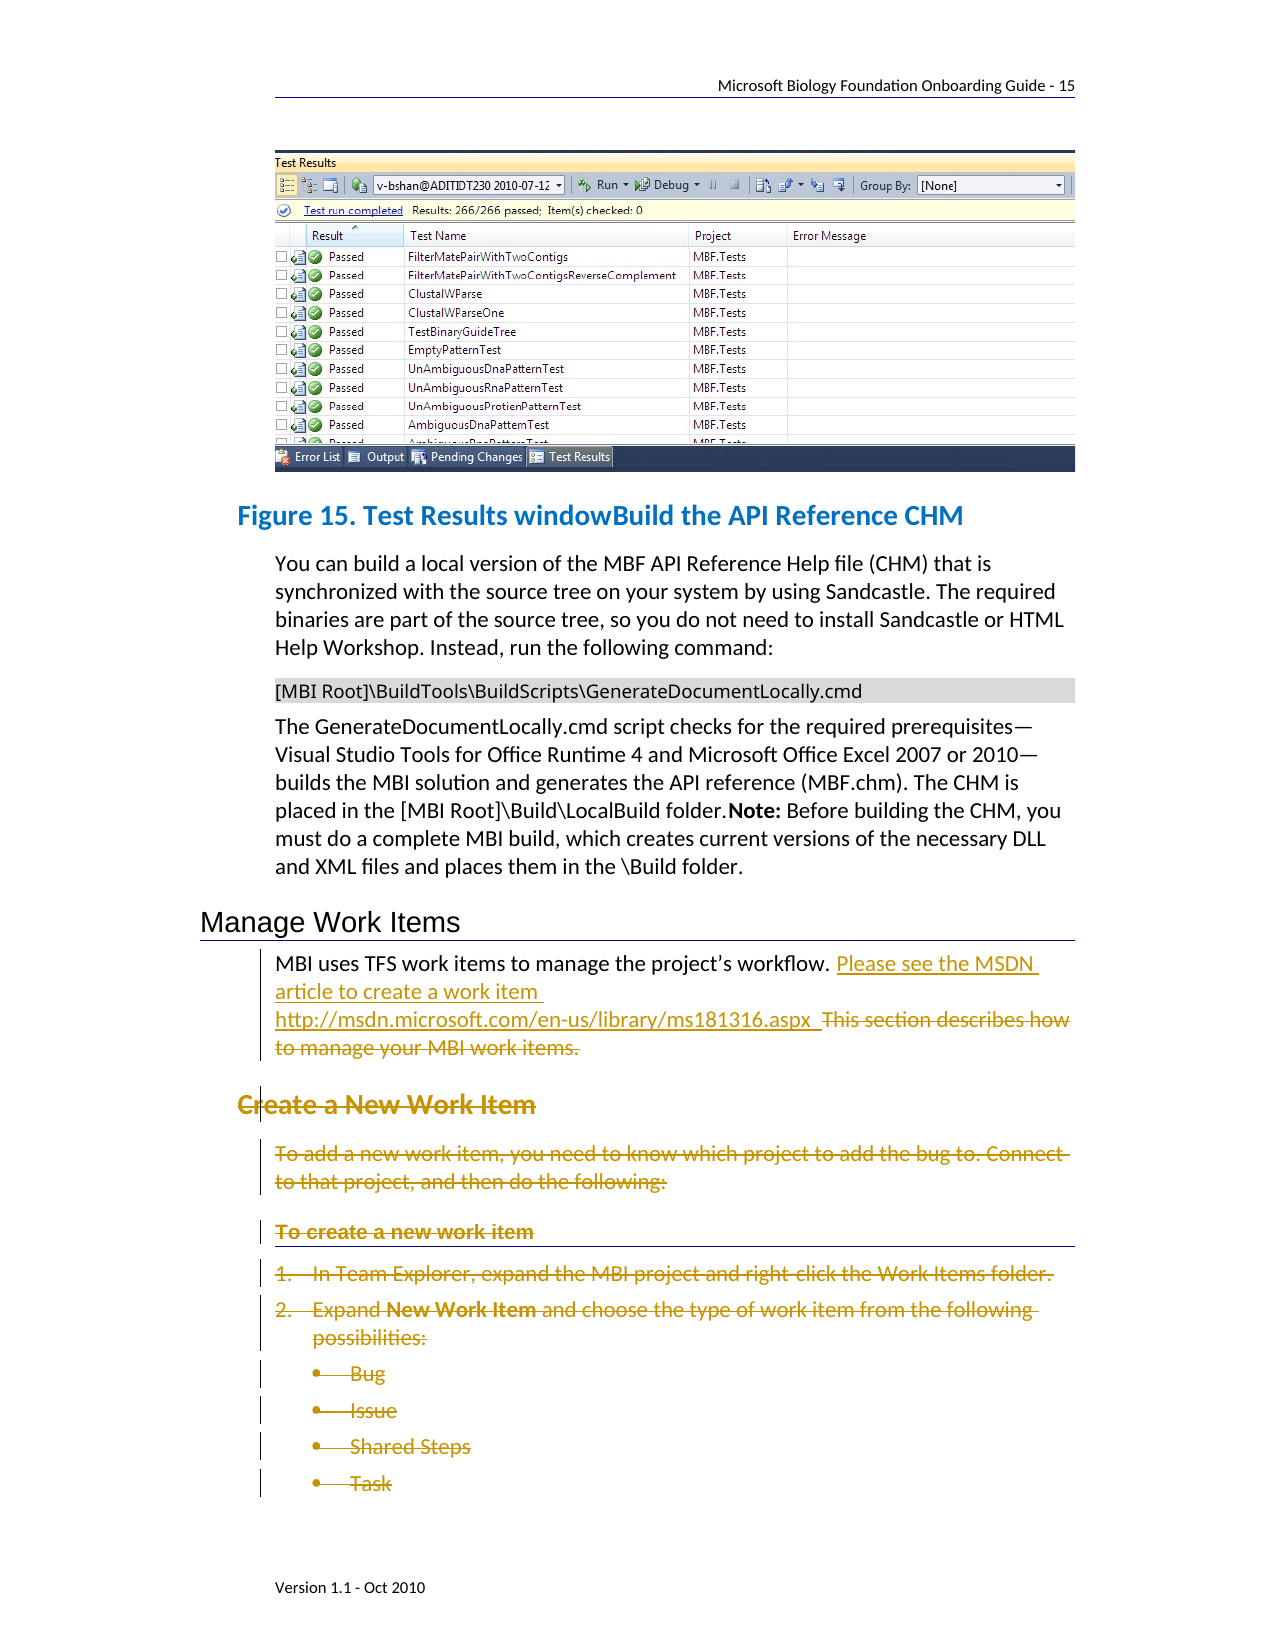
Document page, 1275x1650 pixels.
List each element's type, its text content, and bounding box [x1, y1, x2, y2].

text [MBI Root]\BuildTools\BuildScripts\GenerateDocumentLocally.cmd [275, 678, 1075, 703]
subtitle Manage Work Items [200, 905, 1075, 940]
text MBI uses TFS work items to manage the project’s workflow. [275, 949, 1075, 1061]
picture [275, 150, 1075, 472]
text The GenerateDocumentLocally.cmd script checks for the required prerequisites—Visual Studio Tools for Office Runtime 4 and Microsoft Office Excel 2007 or 2010—builds the MBI solution and generates the API reference (MBF.chm). The CHM is placed in the [MBI Root]\Build\LocalBuild folder.Note: Before building the CHM, you must do a complete MBI build, which creates current versions of the necessary DLL and XML files and places them in the \Build folder. [275, 712, 1075, 880]
text You can build a local version of the MBF API Reference Help file (CHM) that is synchronized with the source tree on your system by using Sandcastle. The required binaries are part of the source tree, so you do not need to install Sandcastle or HTML Help Workshop. Instead, run the following command: [275, 549, 1075, 661]
subtitle Figure 15. Test Results windowBuild the API Reference CHM [237, 497, 1075, 532]
